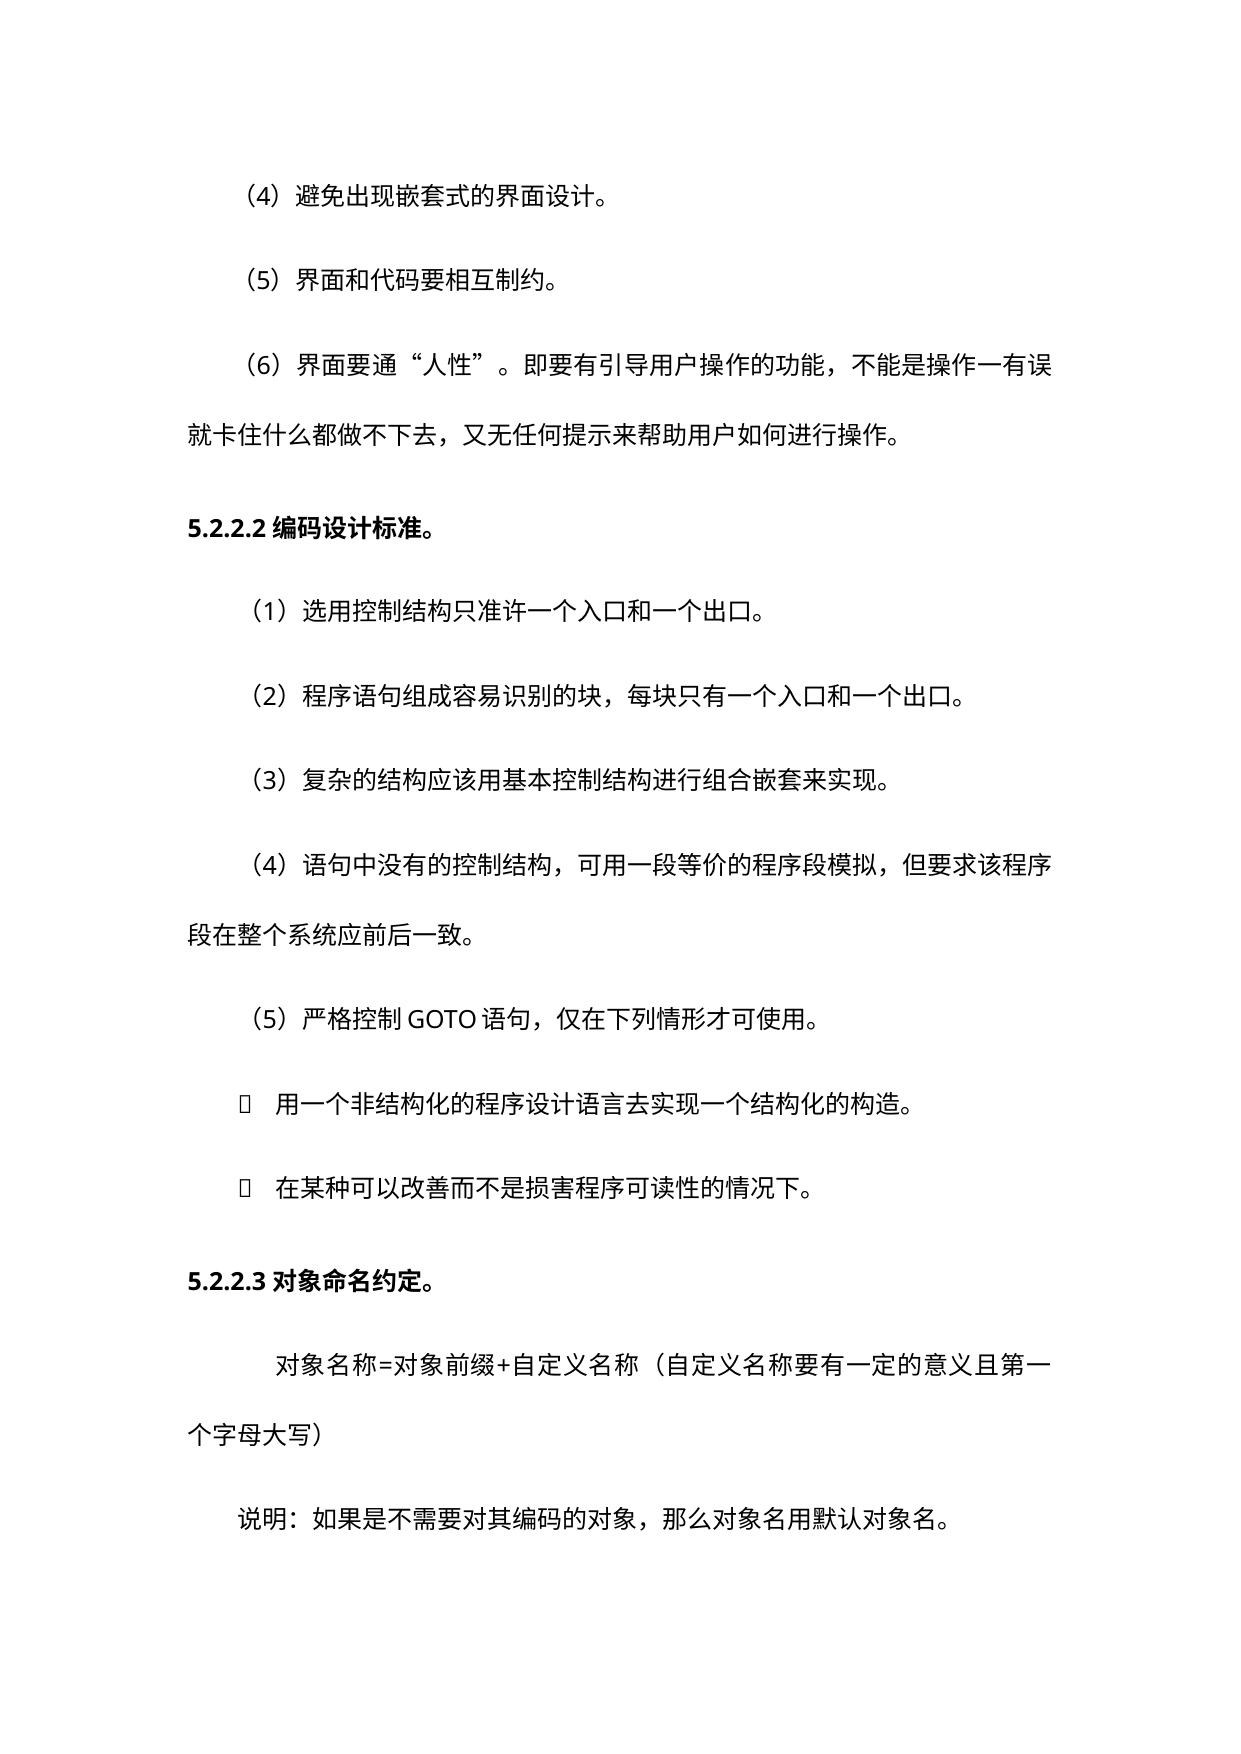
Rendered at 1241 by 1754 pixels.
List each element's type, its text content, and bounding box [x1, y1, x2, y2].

text （6）界面要通“人性”。即要有引导用户操作的功能，不能是操作一有误就卡住什么都做不下去，又无任何提示来帮助用户如何进行操作。 [187, 331, 1053, 466]
text （1）选用控制结构只准许一个入口和一个出口。 [187, 577, 1053, 642]
text （4）避免出现嵌套式的界面设计。 [187, 162, 1053, 227]
text （3）复杂的结构应该用基本控制结构进行组合嵌套来实现。 [187, 746, 1053, 811]
subtitle 5.2.2.2 编码设计标准。 [187, 494, 1053, 559]
text  用一个非结构化的程序设计语言去实现一个结构化的构造。 [187, 1070, 1053, 1135]
text （4）语句中没有的控制结构，可用一段等价的程序段模拟，但要求该程序段在整个系统应前后一致。 [187, 831, 1053, 966]
subtitle 5.2.2.3 对象命名约定。 [187, 1247, 1053, 1312]
text （2）程序语句组成容易识别的块，每块只有一个入口和一个出口。 [187, 662, 1053, 727]
text （5）严格控制GOTO语句，仅在下列情形才可使用。 [187, 985, 1053, 1050]
text  在某种可以改善而不是损害程序可读性的情况下。 [187, 1154, 1053, 1219]
text 对象名称=对象前缀+自定义名称（自定义名称要有一定的意义且第一个字母大写） [187, 1331, 1053, 1466]
text 说明：如果是不需要对其编码的对象，那么对象名用默认对象名。 [187, 1485, 1053, 1550]
text （5）界面和代码要相互制约。 [187, 246, 1053, 311]
